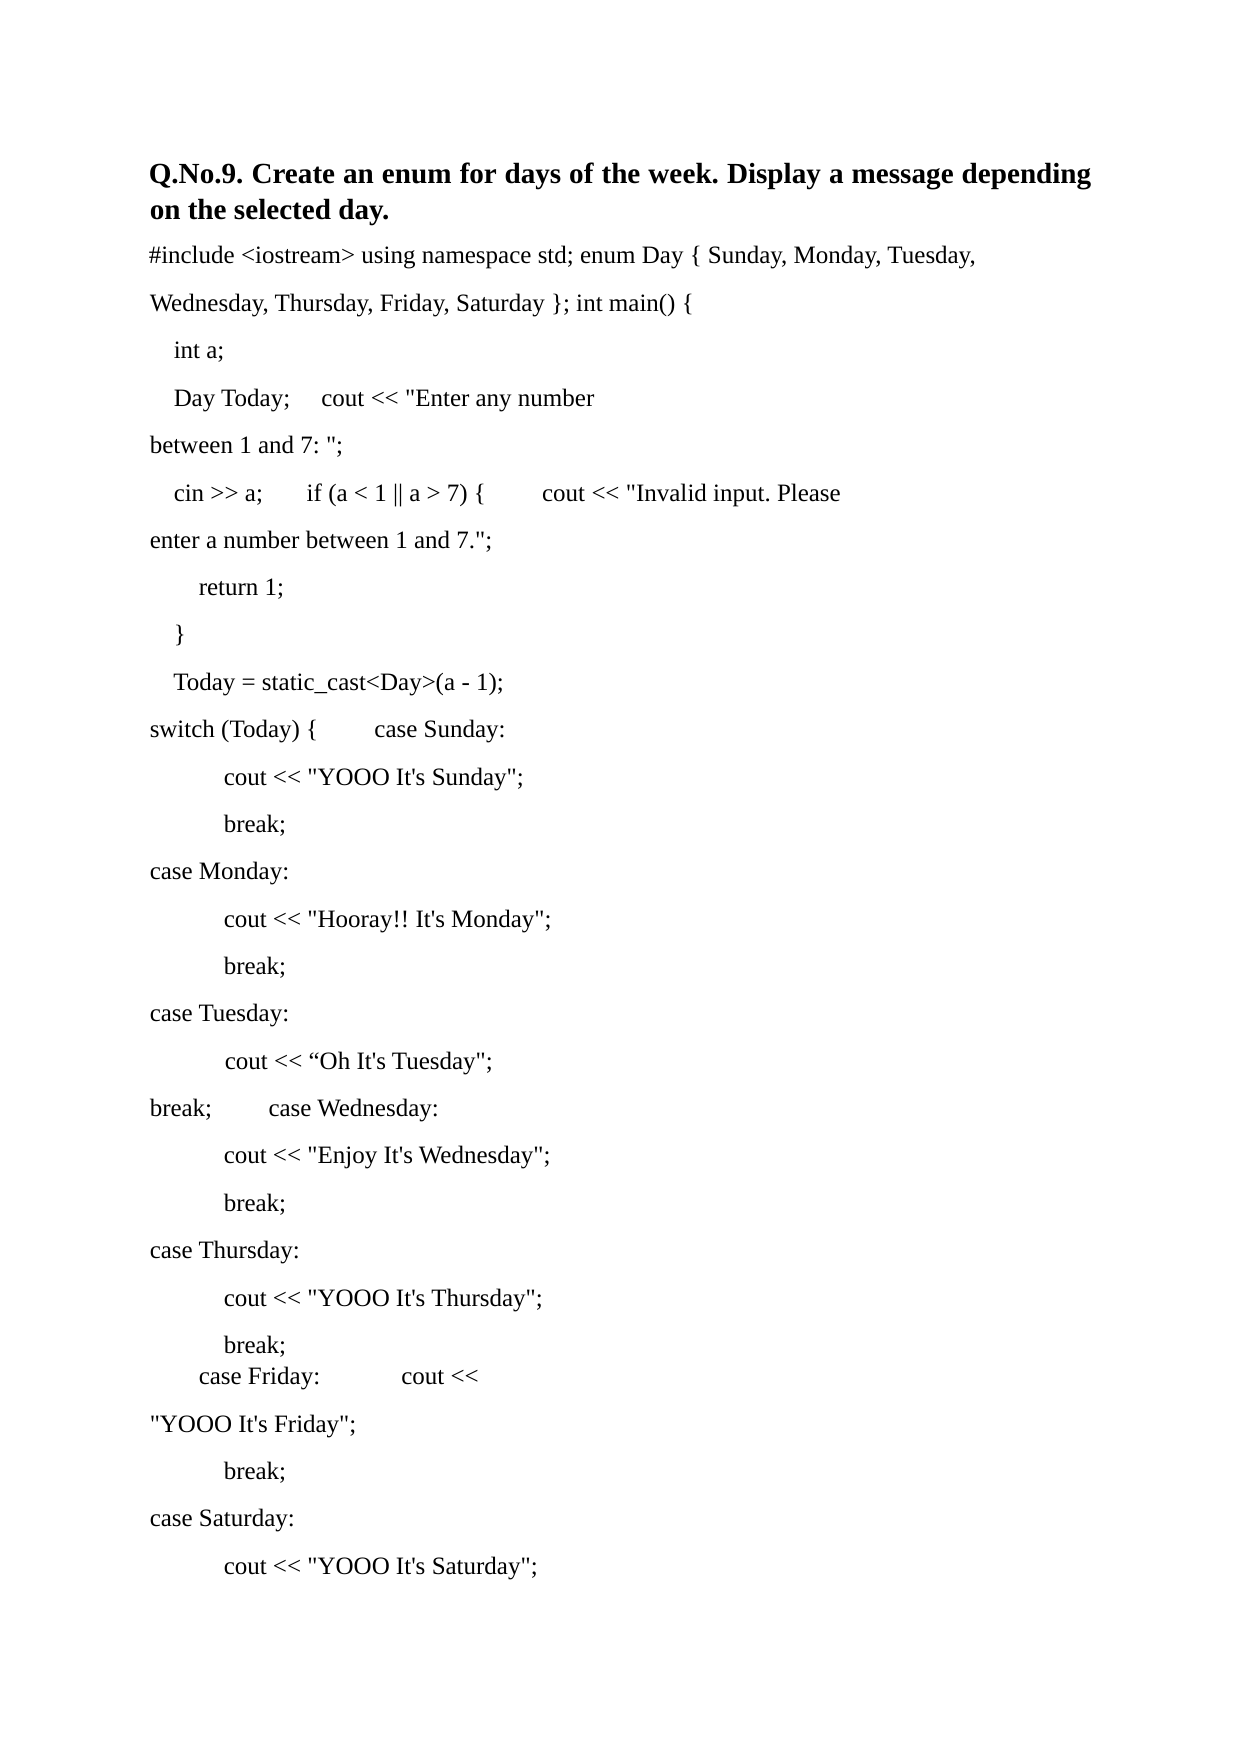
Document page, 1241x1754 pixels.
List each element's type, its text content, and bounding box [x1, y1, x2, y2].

text return 1; [148, 572, 1130, 601]
text cout << "YOOO It's Saturday"; [148, 1551, 1130, 1580]
text Today = static_cast<Day>(a - 1); switch (Today) { case Sunday: [148, 667, 507, 743]
text Q.No.9. Create an enum for days of the week. Display a message depending on the selected day. [148, 156, 1092, 225]
text break; case Tuesday: [148, 951, 341, 1027]
text cout << "Hooray!! It's Monday"; [148, 904, 1130, 933]
text break; case Thursday: [148, 1188, 350, 1264]
text break; case Saturday: [148, 1456, 345, 1532]
text #include <iostream> using namespace std; enum Day { Sunday, Monday, Tuesday, Wednesday, Thursday, Friday, Saturday }; int main() { [148, 240, 986, 316]
text break; case Monday: [148, 809, 339, 885]
text cout << "YOOO It's Sunday"; [148, 762, 1130, 791]
text int a; [148, 335, 1130, 364]
text break; [148, 1330, 1130, 1359]
text Day Today; cout << "Enter any number between 1 and 7: "; [148, 383, 648, 459]
text case Friday: cout << "YOOO It's Friday"; [148, 1361, 515, 1437]
text cin >> a; if (a < 1 || a > 7) { cout << "Invalid input. Please enter a number between 1 and 7."; [148, 478, 847, 554]
text cout << "Enjoy It's Wednesday"; [148, 1141, 1130, 1169]
text cout << "YOOO It's Thursday"; [148, 1283, 1130, 1312]
text cout << “Oh It's Tuesday"; break; case Wednesday: [148, 1046, 494, 1122]
text } [148, 619, 1130, 648]
